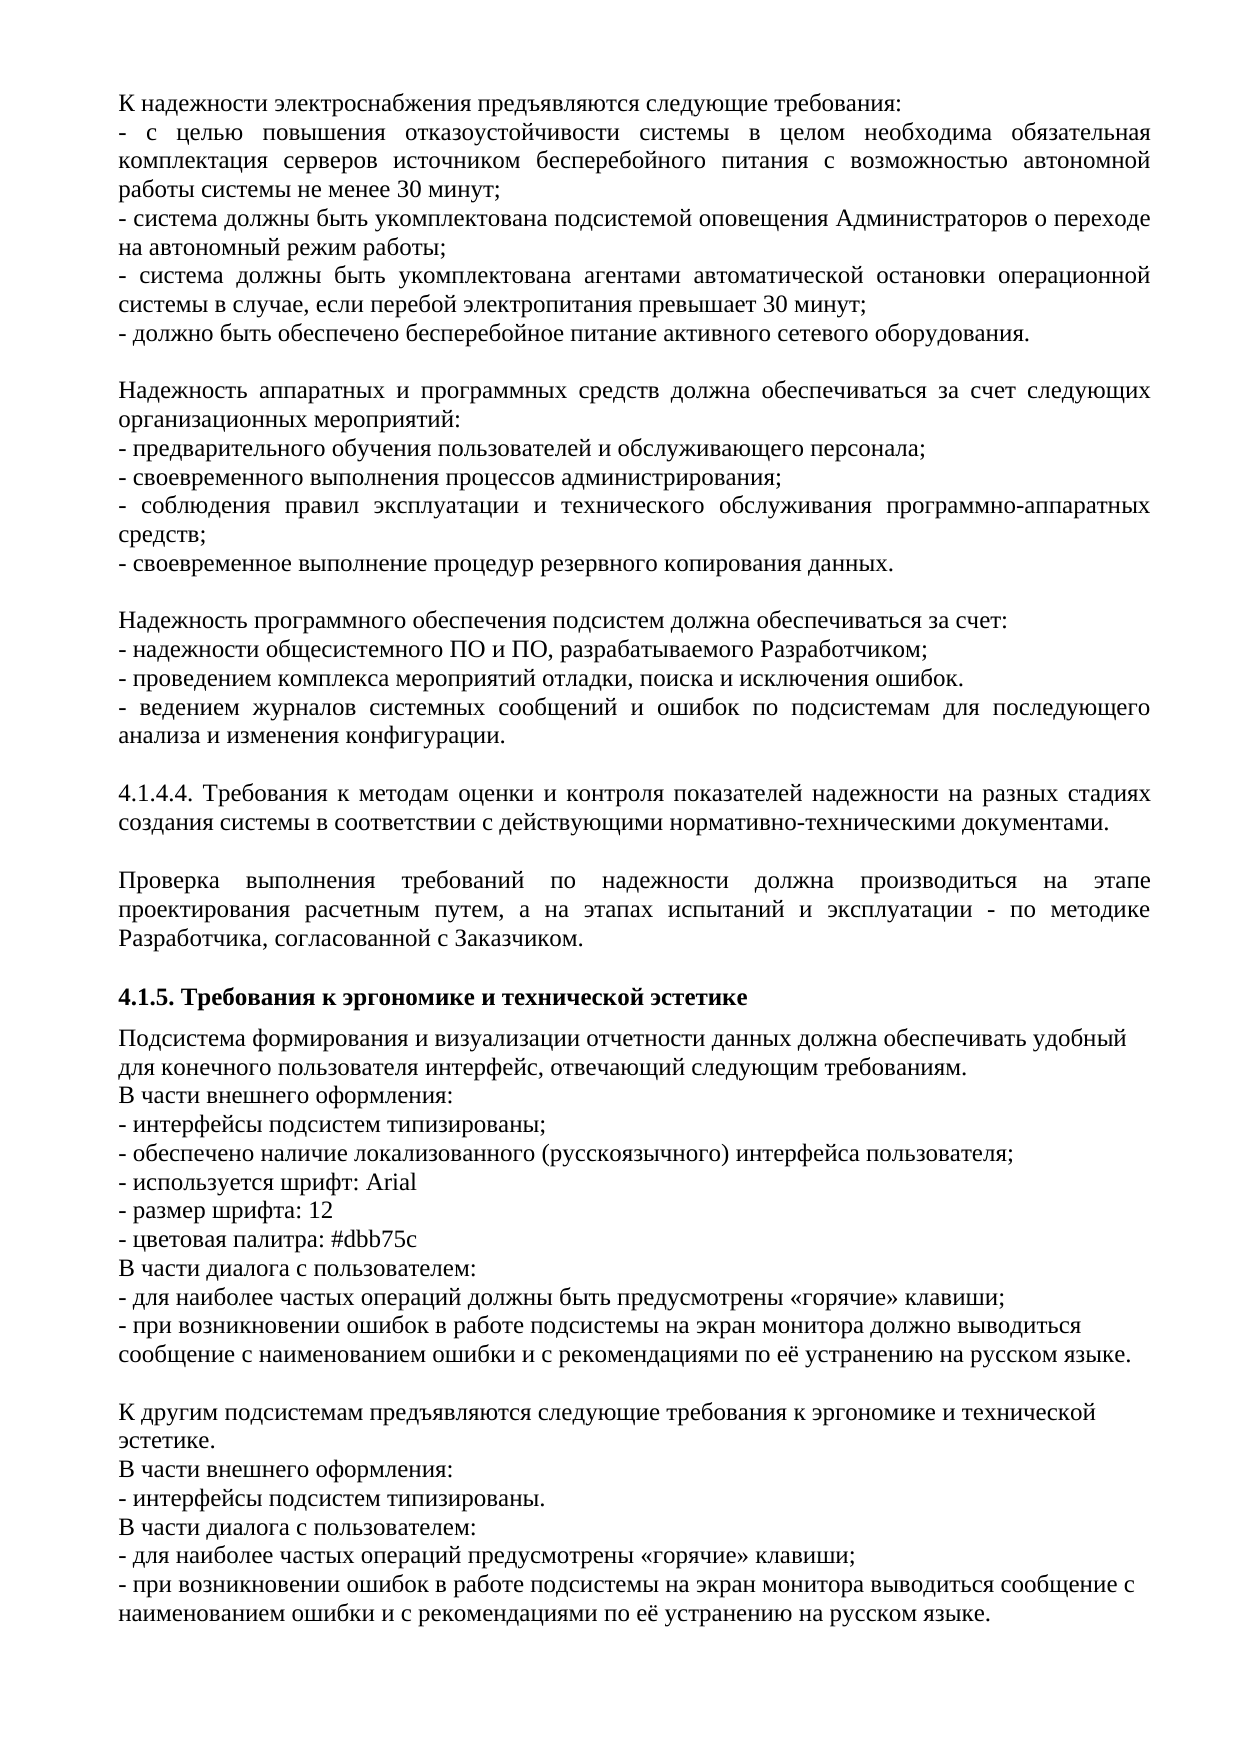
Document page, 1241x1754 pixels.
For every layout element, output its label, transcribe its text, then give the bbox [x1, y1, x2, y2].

text К надежности электроснабжения предъявляются следующие требования: [118, 88, 1152, 117]
text Подсистема формирования и визуализации отчетности данных должна обеспечивать удобный для конечного пользователя интерфейс, отвечающий следующим требованиям. В части внешнего оформления: - интерфейсы подсистем типизированы; - обеспечено наличие локализованного (русскоязычного) интерфейса пользователя; - используется шрифт: Arial - размер шрифта: 12 - цветовая палитра: #dbb75c В части диалога с пользователем: - для наиболее частых операций должны быть предусмотрены «горячие» клавиши; - при возникновении ошибок в работе подсистемы на экран монитора должно выводиться сообщение с наименованием ошибки и с рекомендациями по её устранению на русском языке. К другим подсистемам предъявляются следующие требования к эргономике и технической эстетике. В части внешнего оформления: - интерфейсы подсистем типизированы. В части диалога с пользователем: - для наиболее частых операций предусмотрены «горячие» клавиши; - при возникновении ошибок в работе подсистемы на экран монитора выводиться сообщение с наименованием ошибки и с рекомендациями по её устранению на русском языке. [118, 1023, 1152, 1654]
text - своевременное выполнение процедур резервного копирования данных. [118, 548, 1152, 577]
text - должно быть обеспечено бесперебойное питание активного сетевого оборудования. [118, 318, 1152, 347]
text Надежность программного обеспечения подсистем должна обеспечиваться за счет: [118, 605, 1152, 634]
text - предварительного обучения пользователей и обслуживающего персонала; [118, 433, 1152, 462]
text - своевременного выполнения процессов администрирования; [118, 462, 1152, 490]
text - с целью повышения отказоустойчивости системы в целом необходима обязательная комплектация серверов источником бесперебойного питания с возможностью автономной работы системы не менее 30 минут; [118, 117, 1152, 203]
text - система должны быть укомплектована подсистемой оповещения Администраторов о переходе на автономный режим работы; [118, 203, 1152, 260]
text Проверка выполнения требований по надежности должна производиться на этапе проектирования расчетным путем, а на этапах испытаний и эксплуатации - по методике Разработчика, согласованной с Заказчиком. [118, 865, 1152, 952]
text - проведением комплекса мероприятий отладки, поиска и исключения ошибок. [118, 663, 1152, 692]
text - соблюдения правил эксплуатации и технического обслуживания программно-аппаратных средств; [118, 490, 1152, 548]
text - надежности общесистемного ПО и ПО, разрабатываемого Разработчиком; [118, 634, 1152, 663]
text 4.1.4.4. Требования к методам оценки и контроля показателей надежности на разных стадиях создания системы в соответствии с действующими нормативно-техническими документами. [118, 778, 1152, 835]
text 4.1.5. Требования к эргономике и технической эстетике [118, 982, 1152, 1010]
text Надежность аппаратных и программных средств должна обеспечиваться за счет следующих организационных мероприятий: [118, 375, 1152, 433]
text - система должны быть укомплектована агентами автоматической остановки операционной системы в случае, если перебой электропитания превышает 30 минут; [118, 260, 1152, 318]
text - ведением журналов системных сообщений и ошибок по подсистемам для последующего анализа и изменения конфигурации. [118, 692, 1152, 749]
